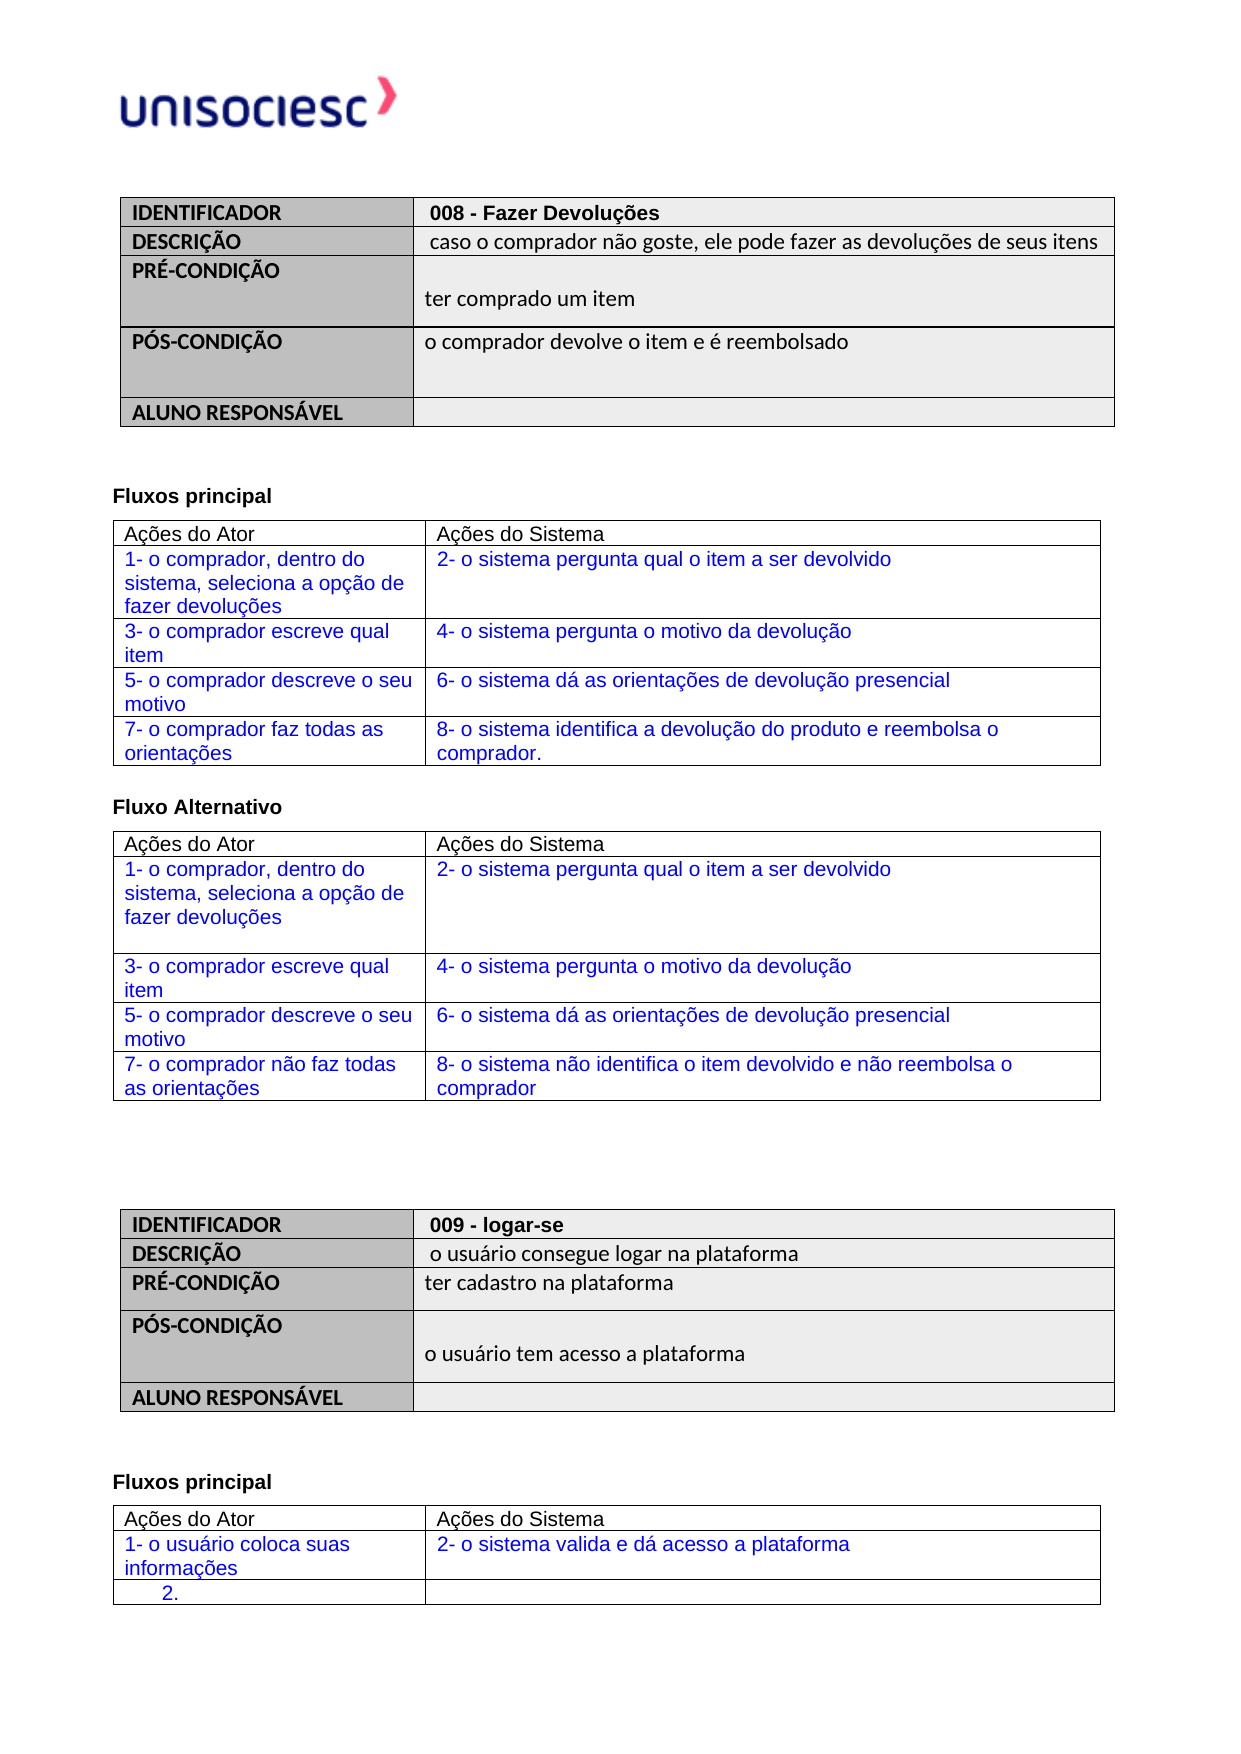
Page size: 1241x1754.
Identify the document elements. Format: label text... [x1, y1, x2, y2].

table_cell DESCRIÇÃO [121, 227, 413, 255]
table_cell [414, 398, 1114, 426]
table_header Ações do Sistema [426, 1506, 1100, 1530]
table_cell 6- o sistema dá as orientações de devolução presencial [426, 1003, 1100, 1051]
table_cell 8- o sistema identifica a devolução do produto e reembolsa o comprador. [426, 717, 1100, 765]
table_header Ações do Ator [114, 1506, 425, 1530]
table_cell 2- o sistema pergunta qual o item a ser devolvido [426, 546, 1100, 618]
table_cell 4- o sistema pergunta o motivo da devolução [426, 954, 1100, 1002]
table_header Ações do Ator [114, 832, 425, 856]
table_cell PRÉ-CONDIÇÃO [121, 1268, 413, 1310]
table_header IDENTIFICADOR [121, 198, 413, 226]
table_header IDENTIFICADOR [121, 1210, 413, 1238]
table_cell PÓS-CONDIÇÃO [121, 1311, 413, 1382]
table_cell 6- o sistema dá as orientações de devolução presencial [426, 668, 1100, 716]
table_cell 2- o sistema valida e dá acesso a plataforma [426, 1531, 1100, 1579]
table_cell 7- o comprador não faz todas as orientações [114, 1052, 425, 1100]
table_cell caso o comprador não goste, ele pode fazer as devoluções de seus itens [414, 227, 1114, 255]
table_cell 1- o comprador, dentro do sistema, seleciona a opção de fazer devoluções [114, 546, 425, 618]
table_header 009 - logar-se [414, 1210, 1114, 1238]
table_cell ter cadastro na plataforma [414, 1268, 1114, 1310]
text Fluxo Alternativo [112, 795, 1137, 819]
table_cell PÓS-CONDIÇÃO [121, 328, 413, 397]
table_header Ações do Sistema [426, 832, 1100, 856]
table_cell 7- o comprador faz todas as orientações [114, 717, 425, 765]
picture [112, 73, 400, 134]
table_cell o usuário consegue logar na plataforma [414, 1239, 1114, 1267]
table_cell 1- o comprador, dentro do sistema, seleciona a opção de fazer devoluções [114, 857, 425, 953]
table_cell o comprador devolve o item e é reembolsado [414, 328, 1114, 397]
table_header Ações do Sistema [426, 521, 1100, 545]
table_cell 3- o comprador escreve qual item [114, 954, 425, 1002]
table_cell ter comprado um item [414, 256, 1114, 326]
table_cell DESCRIÇÃO [121, 1239, 413, 1267]
table_cell PRÉ-CONDIÇÃO [121, 256, 413, 326]
table_header Ações do Ator [114, 521, 425, 545]
text Fluxos principal [112, 1469, 1137, 1493]
table_cell [414, 1383, 1114, 1411]
table_cell 5- o comprador descreve o seu motivo [114, 668, 425, 716]
table_cell ALUNO RESPONSÁVEL [121, 1383, 413, 1411]
table_cell 2- o sistema pergunta qual o item a ser devolvido [426, 857, 1100, 953]
text Fluxos principal [112, 484, 1137, 508]
table_cell ALUNO RESPONSÁVEL [121, 398, 413, 426]
table_cell 1- o usuário coloca suas informações [114, 1531, 425, 1579]
table_cell 4- o sistema pergunta o motivo da devolução [426, 619, 1100, 667]
table_cell 8- o sistema não identifica o item devolvido e não reembolsa o comprador [426, 1052, 1100, 1100]
table_header 008 - Fazer Devoluções [414, 198, 1114, 226]
table_cell [114, 1580, 425, 1604]
table_cell 3- o comprador escreve qual item [114, 619, 425, 667]
table_cell [426, 1580, 1100, 1604]
table_cell o usuário tem acesso a plataforma [414, 1311, 1114, 1382]
table_cell 5- o comprador descreve o seu motivo [114, 1003, 425, 1051]
